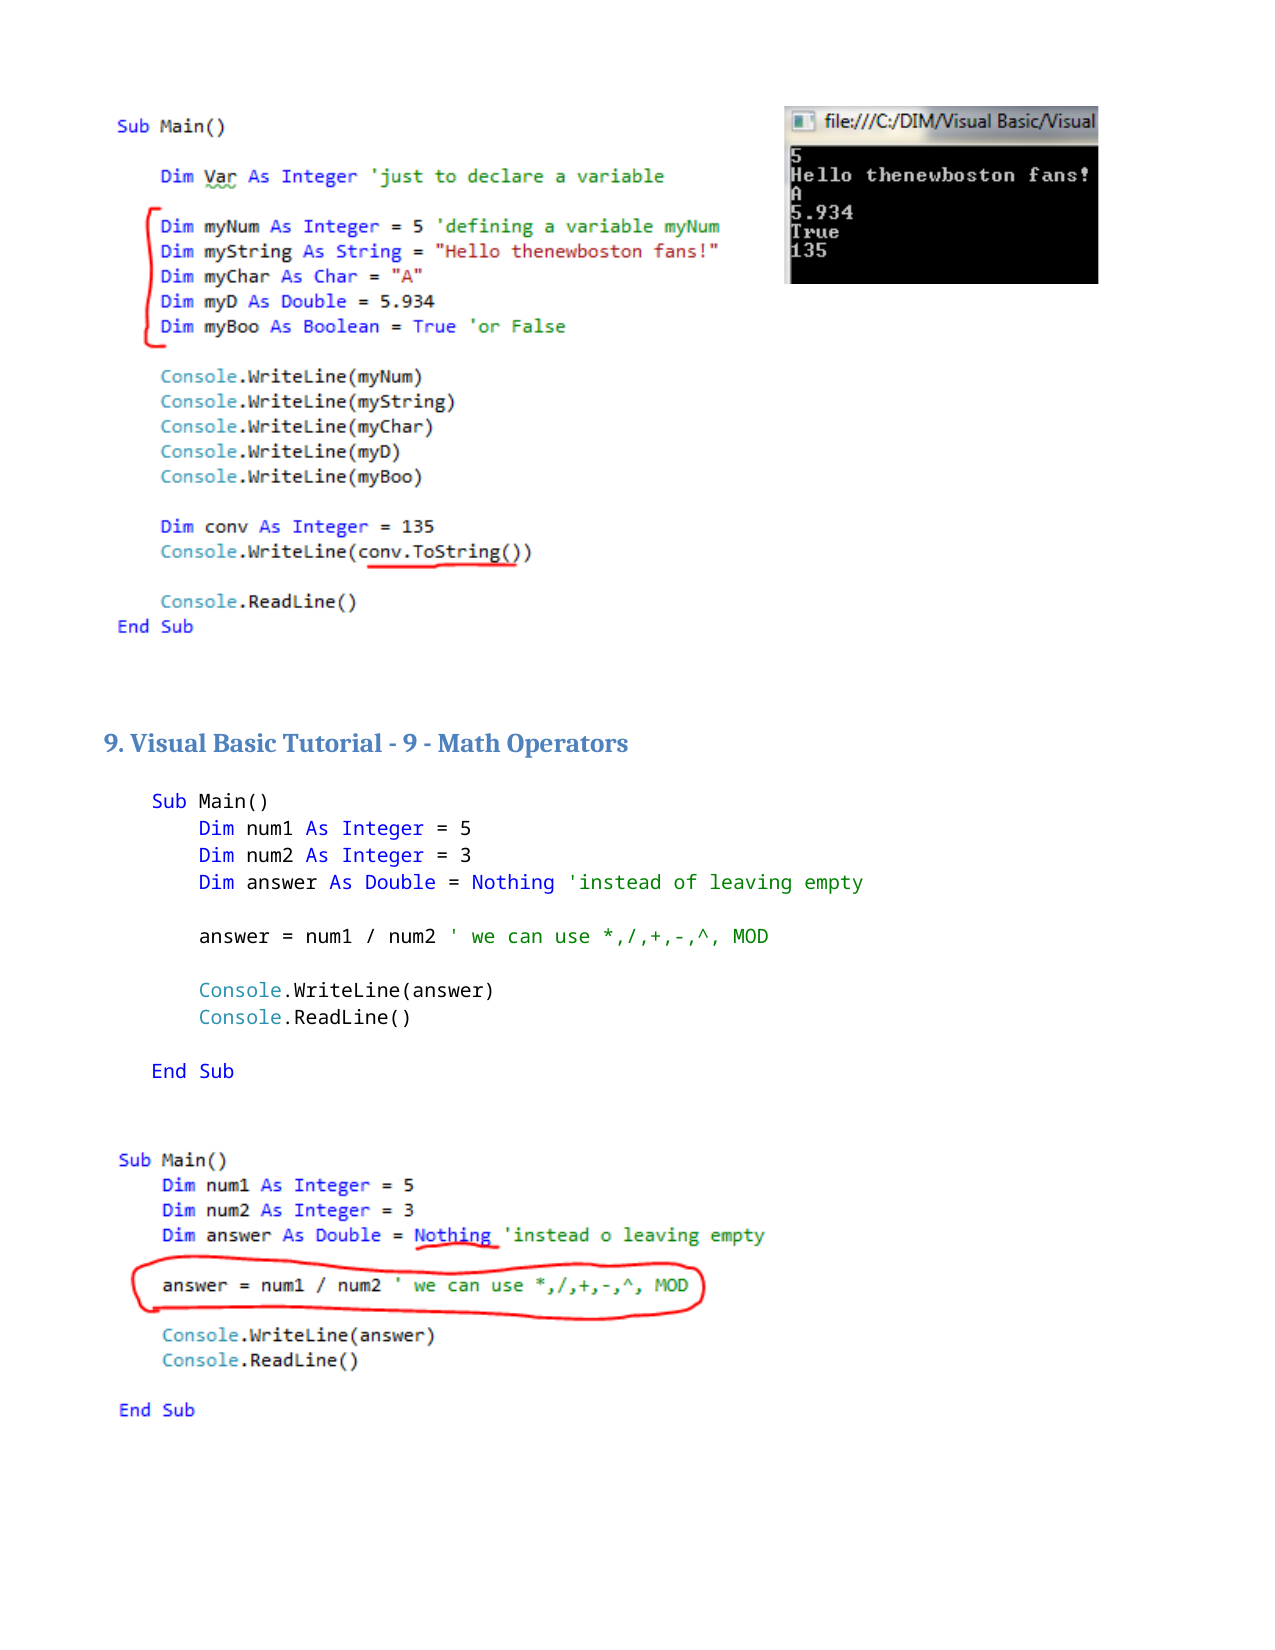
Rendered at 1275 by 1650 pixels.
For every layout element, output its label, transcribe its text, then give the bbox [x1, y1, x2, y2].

subtitle 9. Visual Basic Tutorial - 9 - Math Operators [103, 728, 1211, 759]
picture [103, 1140, 794, 1426]
picture [784, 106, 1099, 284]
text Dim num2 As Integer = 3 [103, 841, 1211, 868]
text Sub Main() [103, 787, 1211, 814]
text End Sub [103, 1057, 1211, 1084]
text Console.ReadLine() [103, 1003, 1211, 1030]
text Console.WriteLine(answer) [103, 976, 1211, 1003]
text Dim num1 As Integer = 5 [103, 814, 1211, 841]
picture [103, 103, 740, 644]
text Dim answer As Double = Nothing 'instead of leaving empty [103, 868, 1211, 895]
text answer = num1 / num2 ' we can use *,/,+,-,^, MOD [103, 922, 1211, 949]
